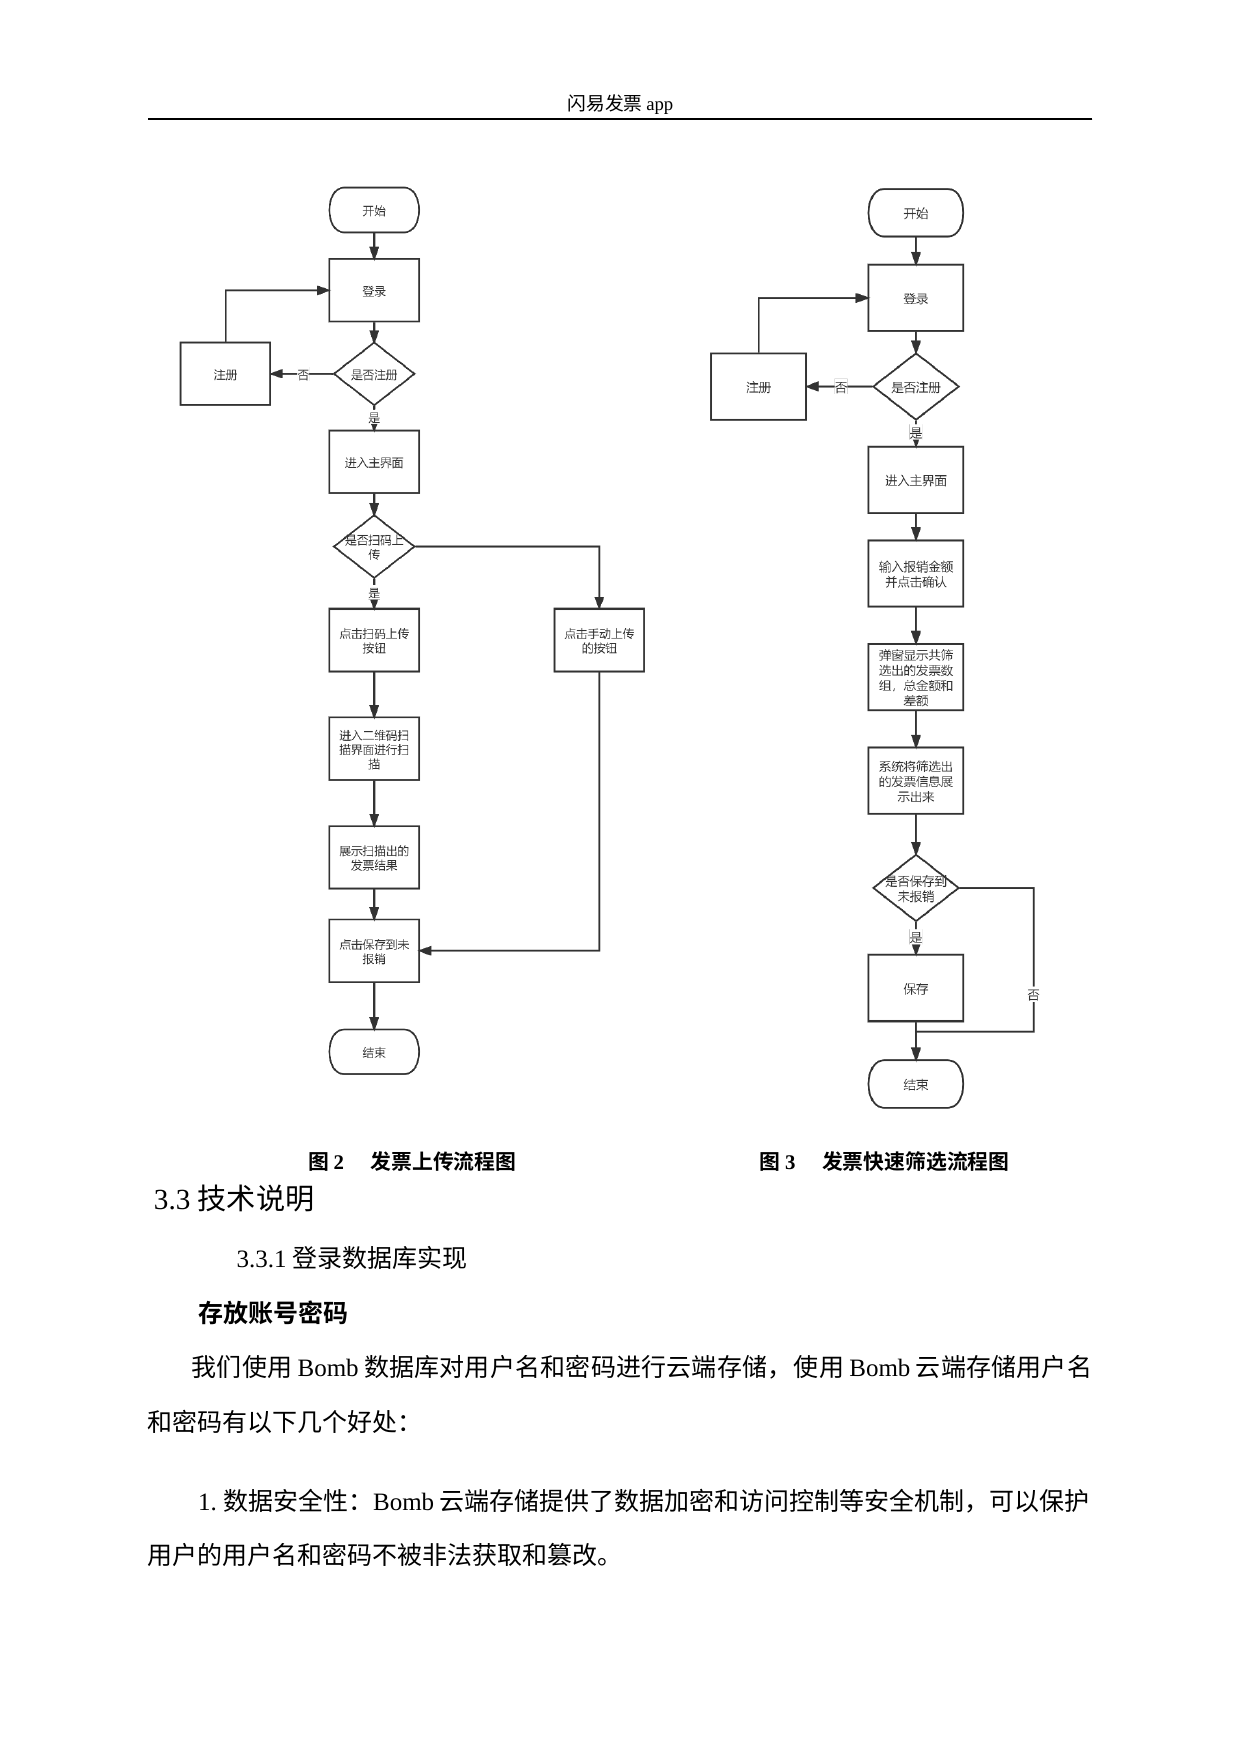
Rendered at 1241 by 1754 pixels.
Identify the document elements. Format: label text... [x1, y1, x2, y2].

text 技术说明 [154, 1175, 1092, 1218]
table_cell 发票上传流程图 [148, 1145, 676, 1175]
table_header [676, 165, 1092, 1145]
picture [687, 165, 1057, 1131]
picture [158, 165, 665, 1096]
table_header [148, 165, 676, 1145]
text 存放账号密码 [148, 1293, 1092, 1329]
text 我们使用Bomb数据库对用户名和密码进行云端存储，使用Bomb云端存储用户名和密码有以下几个好处： [148, 1348, 1092, 1438]
list 数据安全性：Bomb云端存储提供了数据加密和访问控制等安全机制，可以保护用户的用户名和密码不被非法获取和篡改。 [148, 1481, 1092, 1572]
text 登录数据库实现 [148, 1239, 1092, 1275]
table_cell 发票快速筛选流程图 [676, 1145, 1092, 1175]
